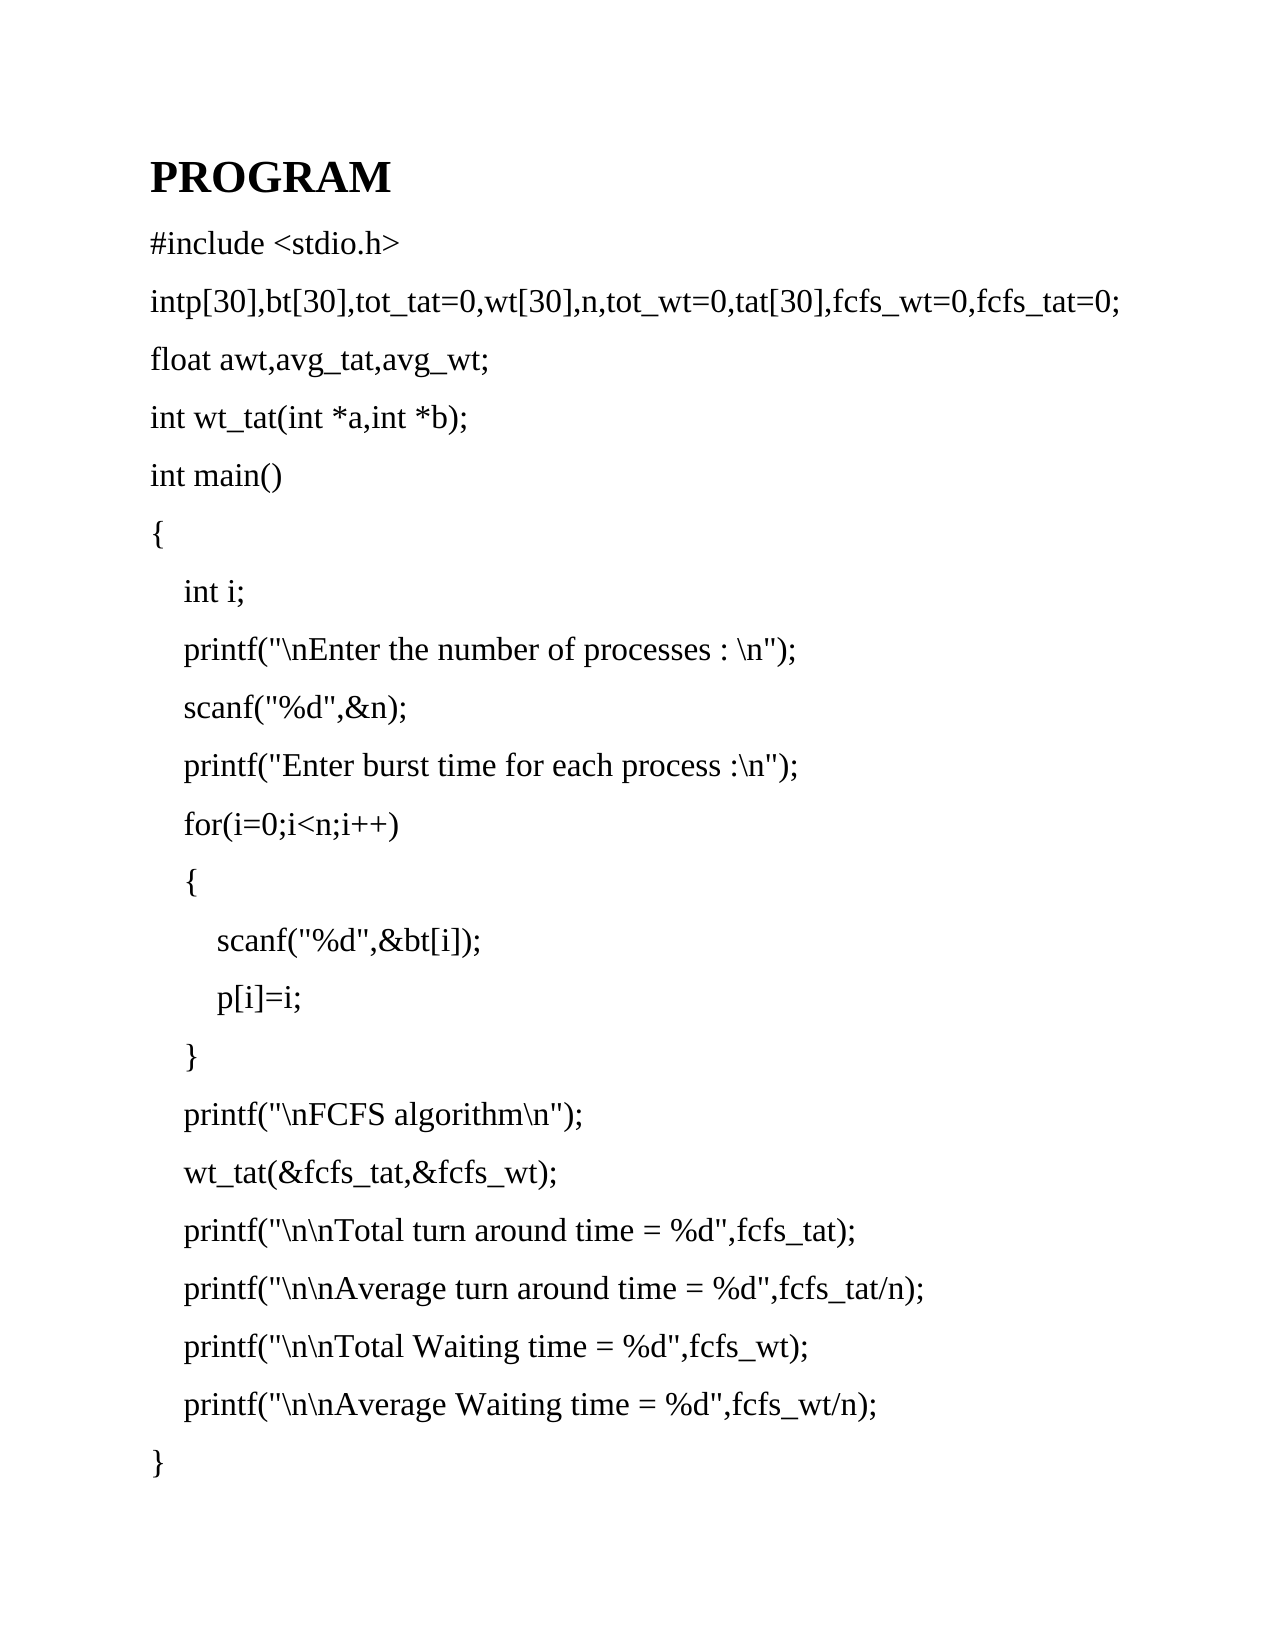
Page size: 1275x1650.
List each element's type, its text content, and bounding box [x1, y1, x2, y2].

text { [150, 514, 1125, 552]
text scanf("%d",&n); [150, 688, 1125, 726]
text int i; [150, 572, 1125, 610]
text printf("\n\nTotal Waiting time = %d",fcfs_wt); [150, 1326, 1125, 1364]
text #include <stdio.h> [150, 223, 1125, 262]
text printf("Enter burst time for each process :\n"); [150, 746, 1125, 784]
text scanf("%d",&bt[i]); [150, 920, 1125, 958]
text printf("\nEnter the number of processes : \n"); [150, 630, 1125, 668]
text } [150, 1442, 1125, 1480]
text printf("\n\nAverage turn around time = %d",fcfs_tat/n); [150, 1268, 1125, 1306]
text p[i]=i; [150, 978, 1125, 1016]
text float awt,avg_tat,avg_wt; [150, 339, 1125, 378]
text printf("\nFCFS algorithm\n"); [150, 1094, 1125, 1132]
text { [150, 862, 1125, 900]
text for(i=0;i<n;i++) [150, 804, 1125, 842]
text intp[30],bt[30],tot_tat=0,wt[30],n,tot_wt=0,tat[30],fcfs_wt=0,fcfs_tat=0; [150, 282, 1125, 320]
text printf("\n\nTotal turn around time = %d",fcfs_tat); [150, 1210, 1125, 1248]
text int main() [150, 456, 1125, 494]
text printf("\n\nAverage Waiting time = %d",fcfs_wt/n); [150, 1384, 1125, 1422]
text wt_tat(&fcfs_tat,&fcfs_wt); [150, 1152, 1125, 1190]
text } [150, 1036, 1125, 1074]
text int wt_tat(int *a,int *b); [150, 398, 1125, 436]
text PROGRAM [150, 150, 1125, 203]
